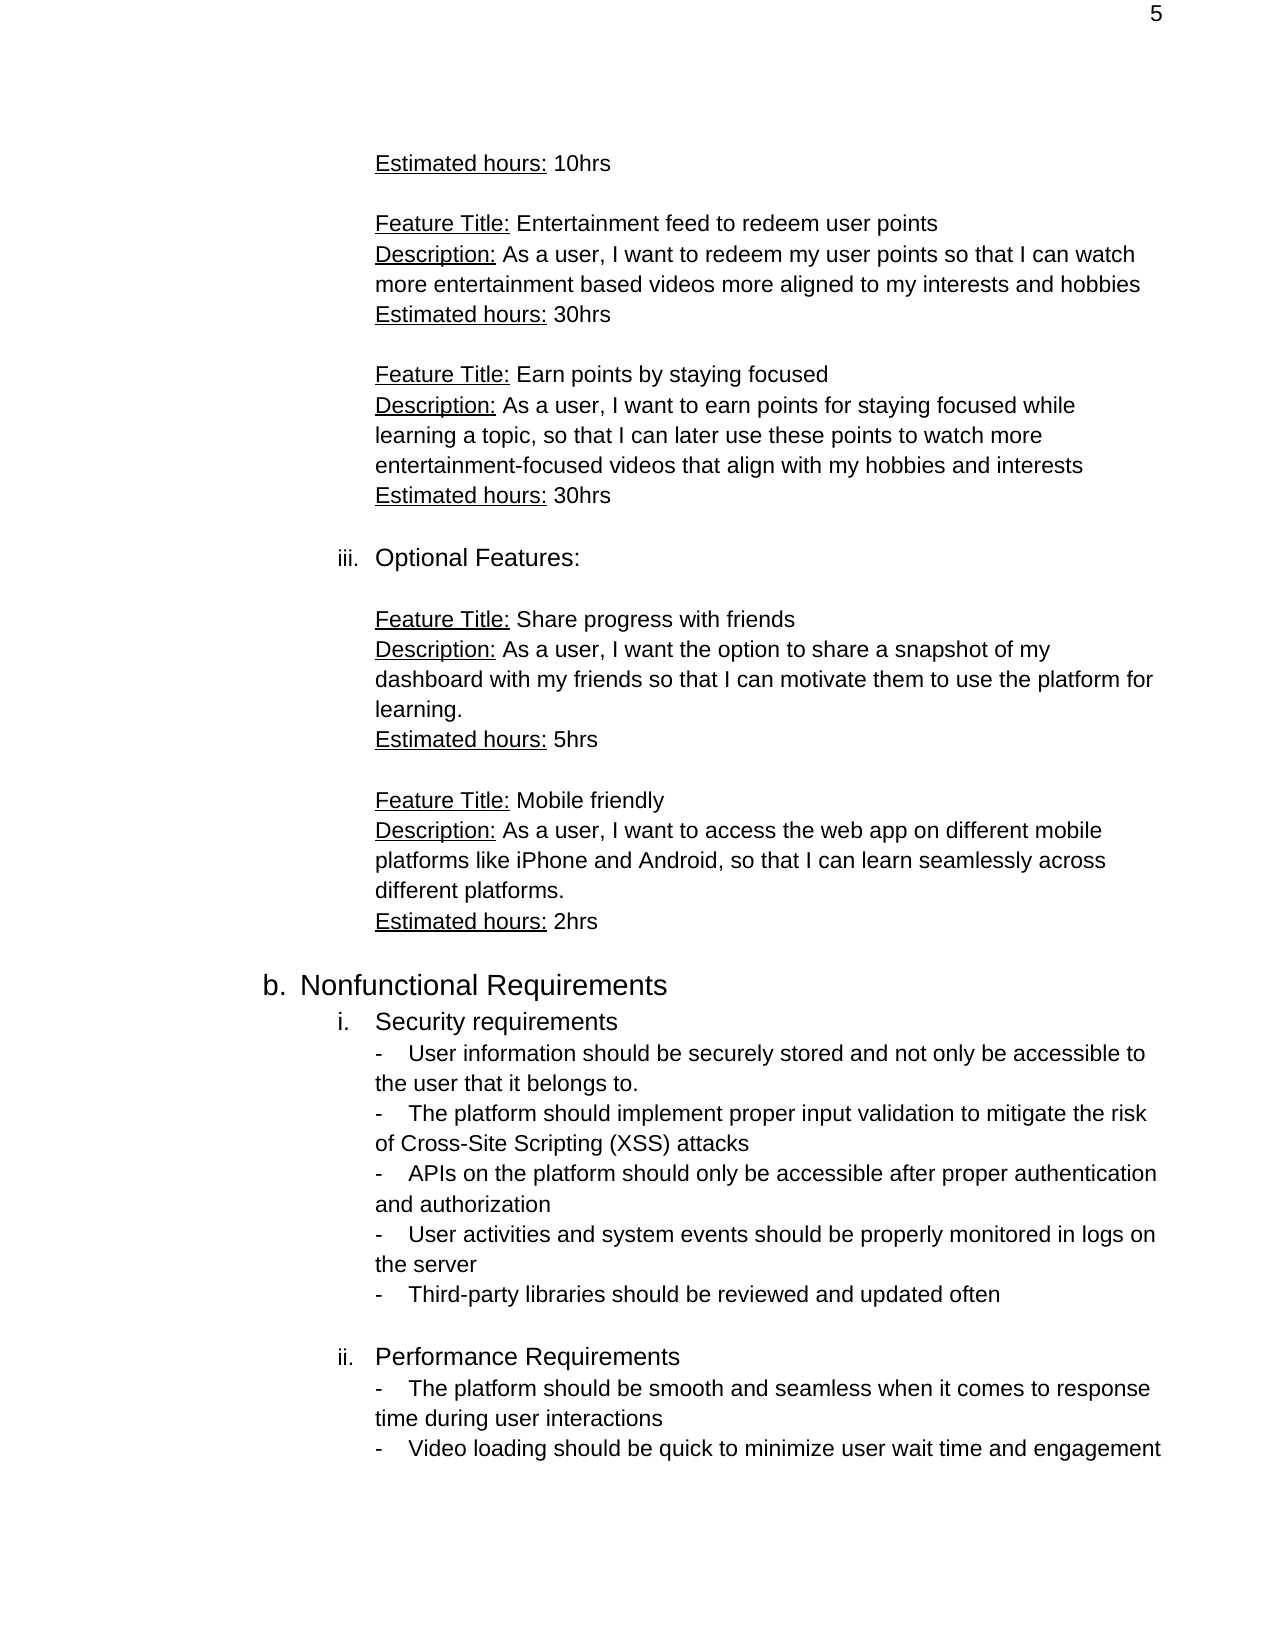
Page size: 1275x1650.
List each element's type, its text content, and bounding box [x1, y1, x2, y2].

text - Third-party libraries should be reviewed and updated often [375, 1281, 1162, 1308]
text Estimated hours: 10hrs [375, 150, 1162, 176]
list Optional Features: Feature Title: Share progress with friends [337, 543, 1162, 632]
text Description: As a user, I want the option to share a snapshot of my dashboard with my friends so that I can motivate them to use the platform for learning. [375, 636, 1162, 722]
text Description: As a user, I want to access the web app on different mobile platforms like iPhone and Android, so that I can learn seamlessly across different platforms. [375, 817, 1162, 904]
text Estimated hours: 2hrs [375, 908, 1162, 934]
list Security requirements [337, 1007, 1162, 1035]
list Performance Requirements [337, 1342, 1162, 1370]
text - The platform should be smooth and seamless when it comes to response time during user interactions [375, 1375, 1162, 1431]
text Description: As a user, I want to redeem my user points so that I can watch more entertainment based videos more aligned to my interests and hobbies [375, 241, 1162, 297]
text Feature Title: Mobile friendly [375, 787, 1162, 813]
text Estimated hours: 30hrs [375, 301, 1162, 327]
text - User activities and system events should be properly monitored in logs on the server [375, 1221, 1162, 1277]
list Nonfunctional Requirements [262, 968, 1162, 1002]
text Estimated hours: 30hrs [375, 482, 1162, 509]
text Estimated hours: 5hrs [375, 726, 1162, 753]
text Description: As a user, I want to earn points for staying focused while learning a topic, so that I can later use these points to watch more entertainment-focused videos that align with my hobbies and interests [375, 392, 1162, 478]
text Feature Title: Earn points by staying focused [375, 361, 1162, 388]
text - The platform should implement proper input validation to mitigate the risk of Cross-Site Scripting (XSS) attacks [375, 1100, 1162, 1157]
text Feature Title: Entertainment feed to redeem user points [375, 210, 1162, 237]
text - User information should be securely stored and not only be accessible to the user that it belongs to. [375, 1039, 1162, 1096]
text - Video loading should be quick to minimize user wait time and engagement [375, 1435, 1162, 1461]
text - APIs on the platform should only be accessible after proper authentication and authorization [375, 1160, 1162, 1217]
